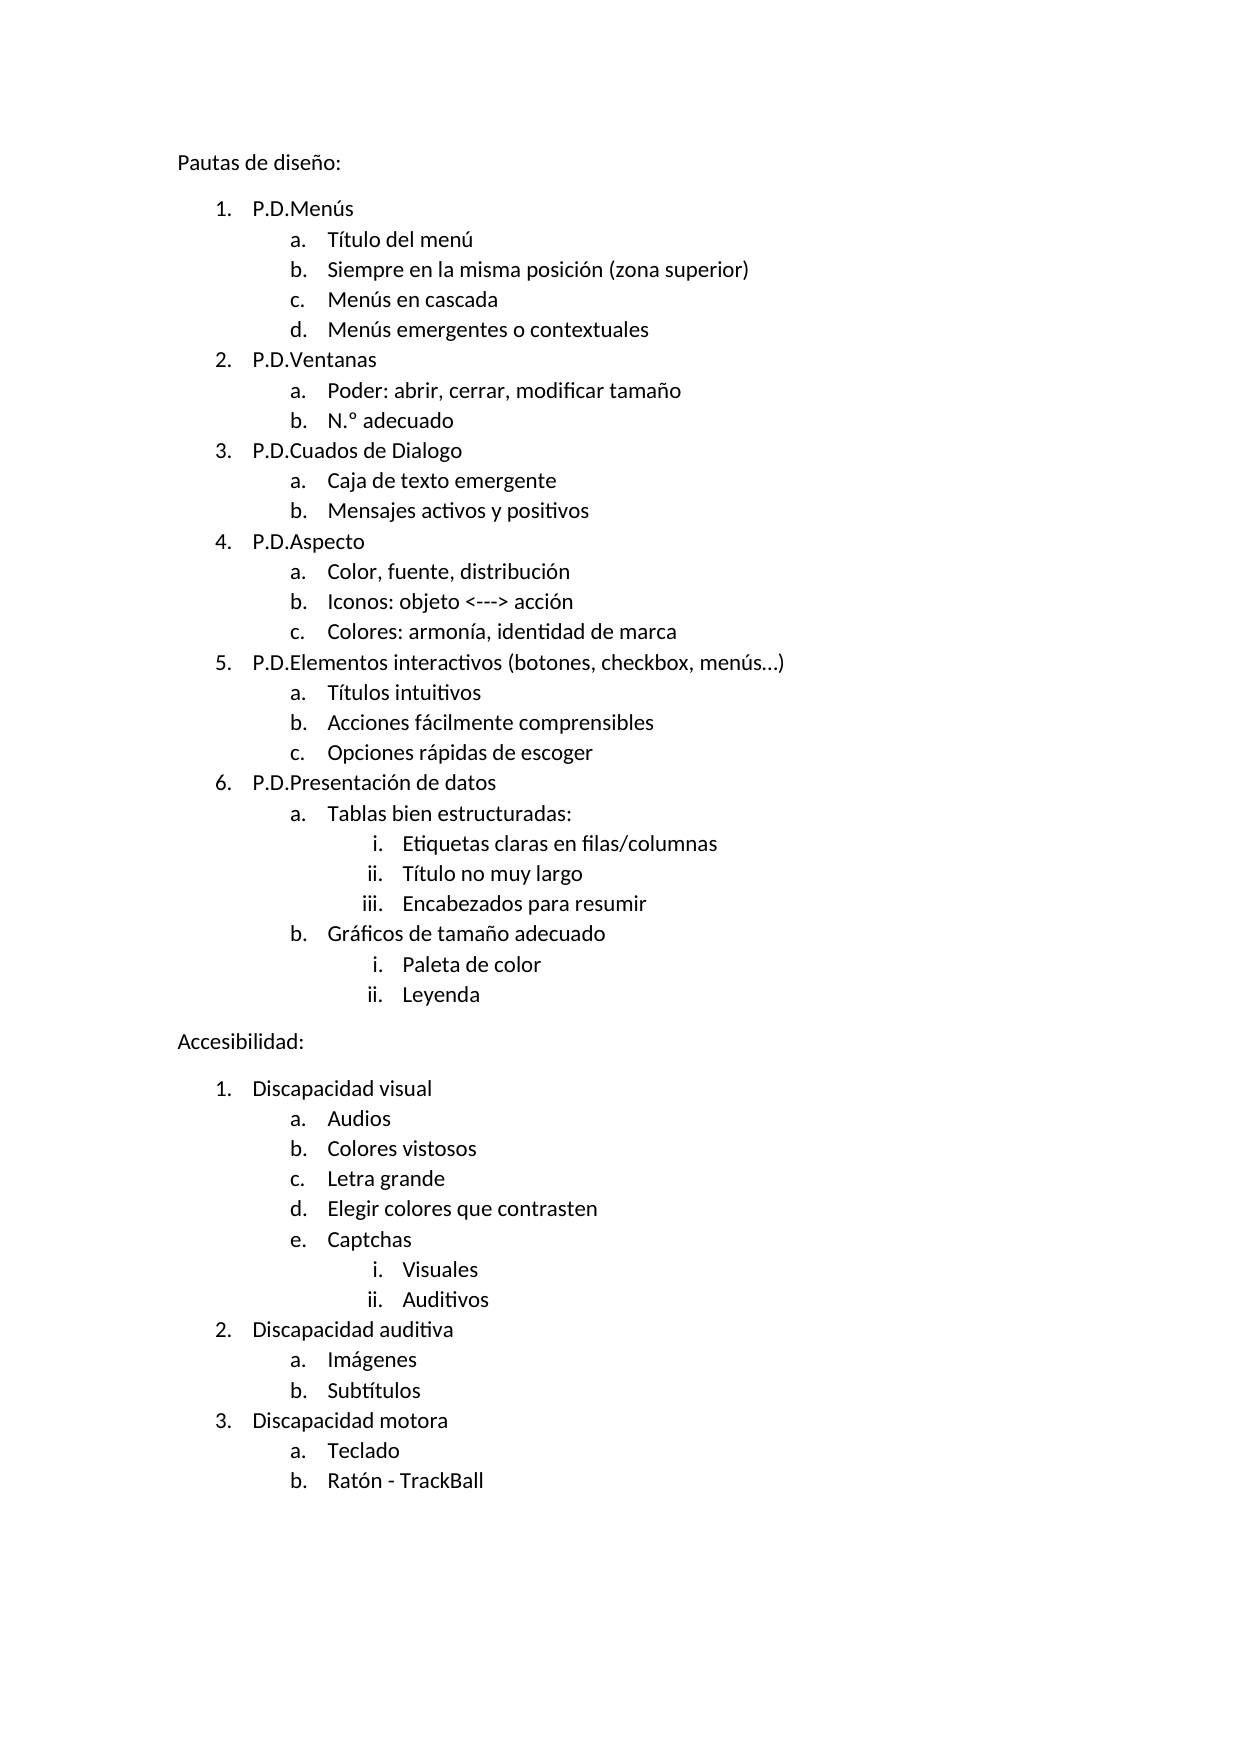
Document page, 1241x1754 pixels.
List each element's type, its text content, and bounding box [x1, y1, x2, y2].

list P.D.Presentación de datos [215, 768, 1063, 796]
list Colores vistosos [290, 1134, 1063, 1162]
list Imágenes [290, 1346, 1063, 1373]
list Color, fuente, distribución [290, 557, 1063, 585]
list Siempre en la misma posición (zona superior) [290, 255, 1063, 283]
list Acciones fácilmente comprensibles [290, 708, 1063, 736]
list Gráficos de tamaño adecuado [290, 919, 1063, 947]
list P.D.Cuados de Dialogo [215, 436, 1063, 464]
list Auditivos [383, 1285, 1063, 1313]
list Opciones rápidas de escoger [290, 738, 1063, 766]
text Pautas de diseño: [177, 148, 1063, 176]
list Caja de texto emergente [290, 466, 1063, 494]
list Discapacidad motora [215, 1406, 1063, 1434]
list P.D.Menús [215, 194, 1063, 222]
list Elegir colores que contrasten [290, 1194, 1063, 1222]
list Letra grande [290, 1164, 1063, 1192]
list Menús en cascada [290, 285, 1063, 313]
list Etiquetas claras en filas/columnas [383, 829, 1063, 857]
list Teclado [290, 1436, 1063, 1464]
list Discapacidad auditiva [215, 1315, 1063, 1343]
list Subtítulos [290, 1376, 1063, 1404]
list Discapacidad visual [215, 1074, 1063, 1102]
list Encabezados para resumir [383, 889, 1063, 917]
list Ratón - TrackBall [290, 1466, 1063, 1494]
list Audios [290, 1104, 1063, 1132]
list Título no muy largo [383, 859, 1063, 887]
list Visuales [383, 1255, 1063, 1283]
list Iconos: objeto <---> acción [290, 587, 1063, 615]
list Título del menú [290, 225, 1063, 253]
list P.D.Elementos interactivos (botones, checkbox, menús…) [215, 648, 1063, 676]
list Leyenda [383, 980, 1063, 1008]
list N.º adecuado [290, 406, 1063, 434]
list P.D.Ventanas [215, 346, 1063, 373]
list Captchas [290, 1225, 1063, 1253]
list Poder: abrir, cerrar, modificar tamaño [290, 376, 1063, 404]
list Menús emergentes o contextuales [290, 315, 1063, 343]
list Colores: armonía, identidad de marca [290, 617, 1063, 645]
list Mensajes activos y positivos [290, 497, 1063, 524]
list Títulos intuitivos [290, 678, 1063, 706]
text Accesibilidad: [177, 1027, 1063, 1055]
list P.D.Aspecto [215, 527, 1063, 555]
list Tablas bien estructuradas: [290, 799, 1063, 827]
list Paleta de color [383, 950, 1063, 978]
